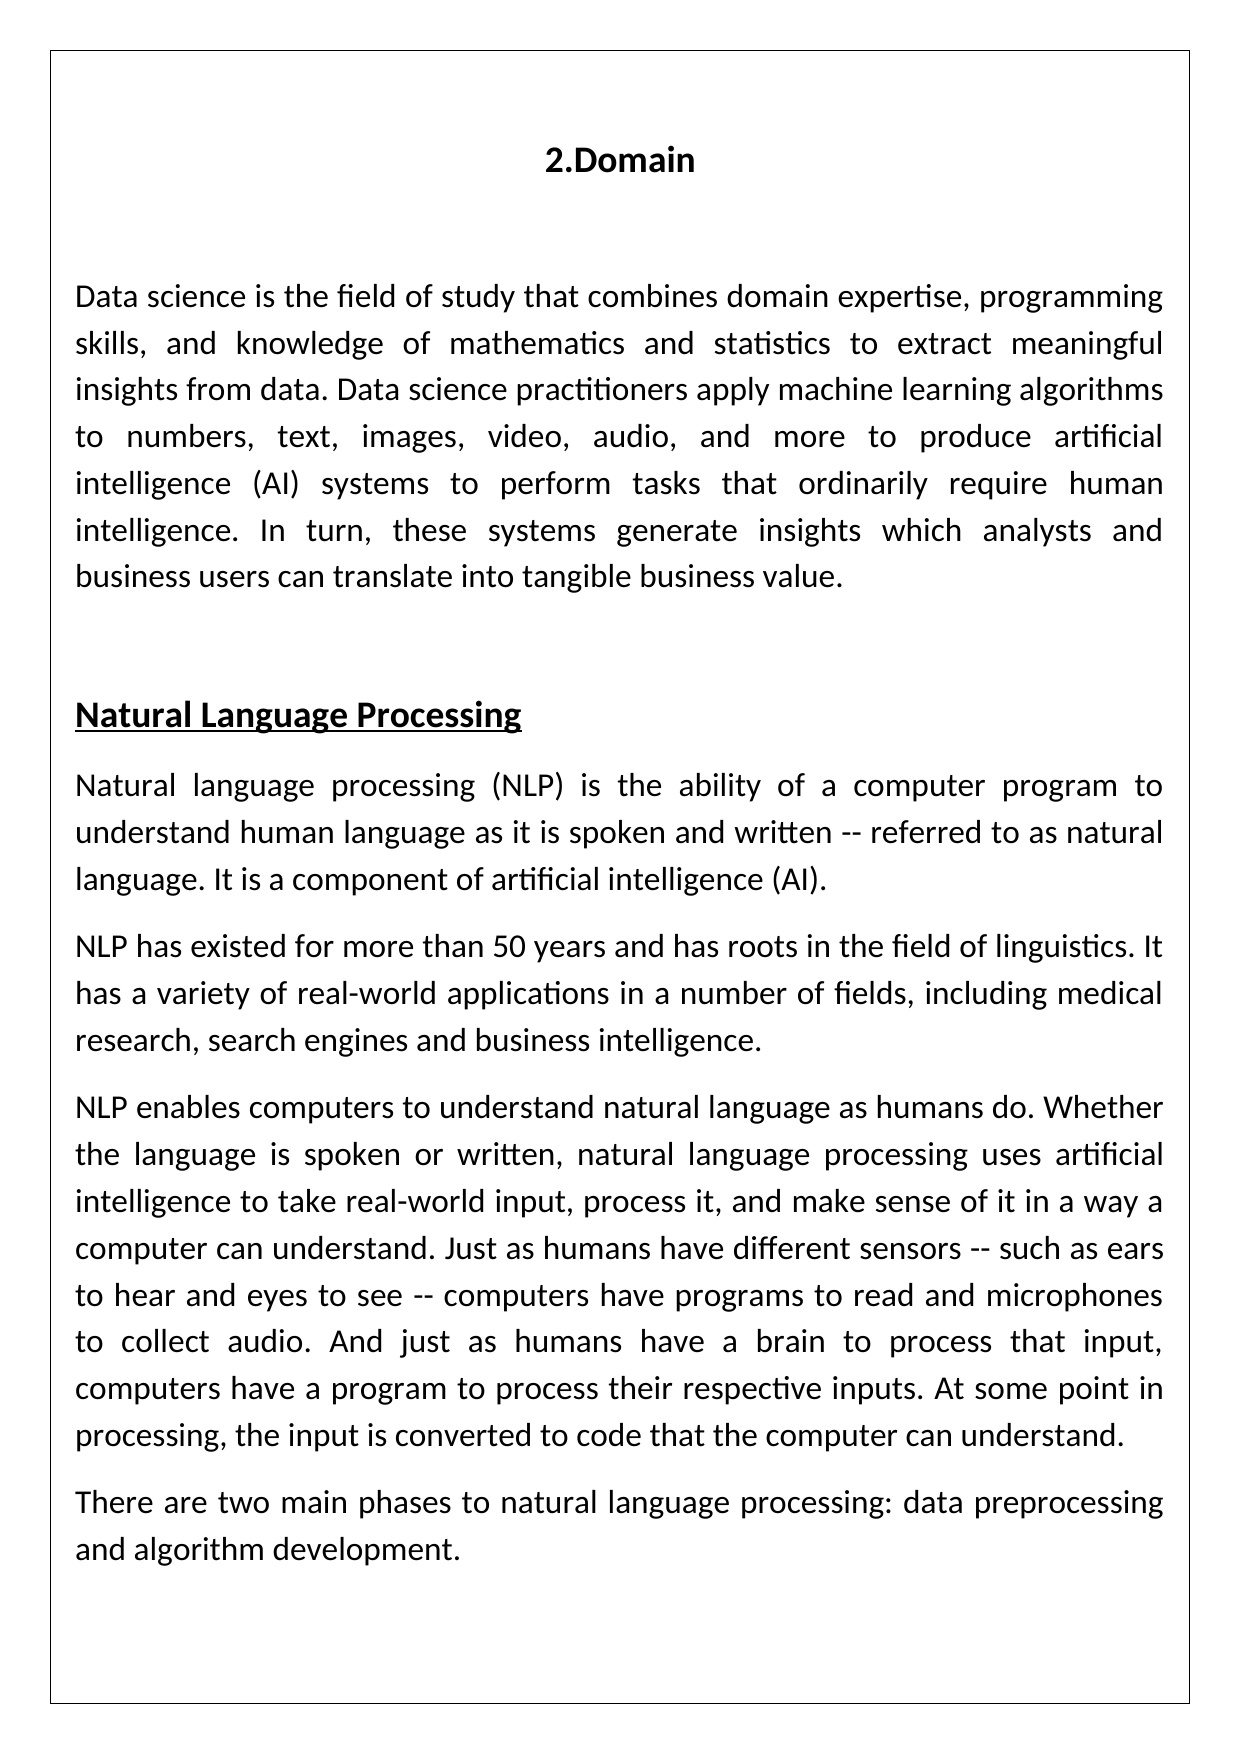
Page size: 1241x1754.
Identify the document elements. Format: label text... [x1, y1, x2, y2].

subtitle 2.Domain [75, 136, 1165, 182]
text NLP has existed for more than 50 years and has roots in the field of linguistics. It has a variety of real-world applications in a number of fields, including medical research, search engines and business intelligence. [75, 925, 1165, 1060]
text Natural language processing (NLP) is the ability of a computer program to understand human language as it is spoken and written -- referred to as natural language. It is a component of artificial intelligence (AI). [75, 764, 1165, 898]
text There are two main phases to natural language processing: data preprocessing and algorithm development. [75, 1482, 1165, 1569]
text NLP enables computers to understand natural language as humans do. Whether the language is spoken or written, natural language processing uses artificial intelligence to take real-world input, process it, and make sense of it in a way a computer can understand. Just as humans have different sensors -- such as ears to hear and eyes to see -- computers have programs to read and microphones to collect audio. And just as humans have a brain to process that input, computers have a program to process their respective inputs. At some point in processing, the input is converted to code that the computer can understand. [75, 1087, 1165, 1455]
text Natural Language Processing [75, 691, 1165, 737]
text Data science is the field of study that combines domain expertise, programming skills, and knowledge of mathematics and statistics to extract meaningful insights from data. Data science practitioners apply machine learning algorithms to numbers, text, images, video, audio, and more to produce artificial intelligence (AI) systems to perform tasks that ordinarily require human intelligence. In turn, these systems generate insights which analysts and business users can translate into tangible business value. [75, 275, 1165, 596]
